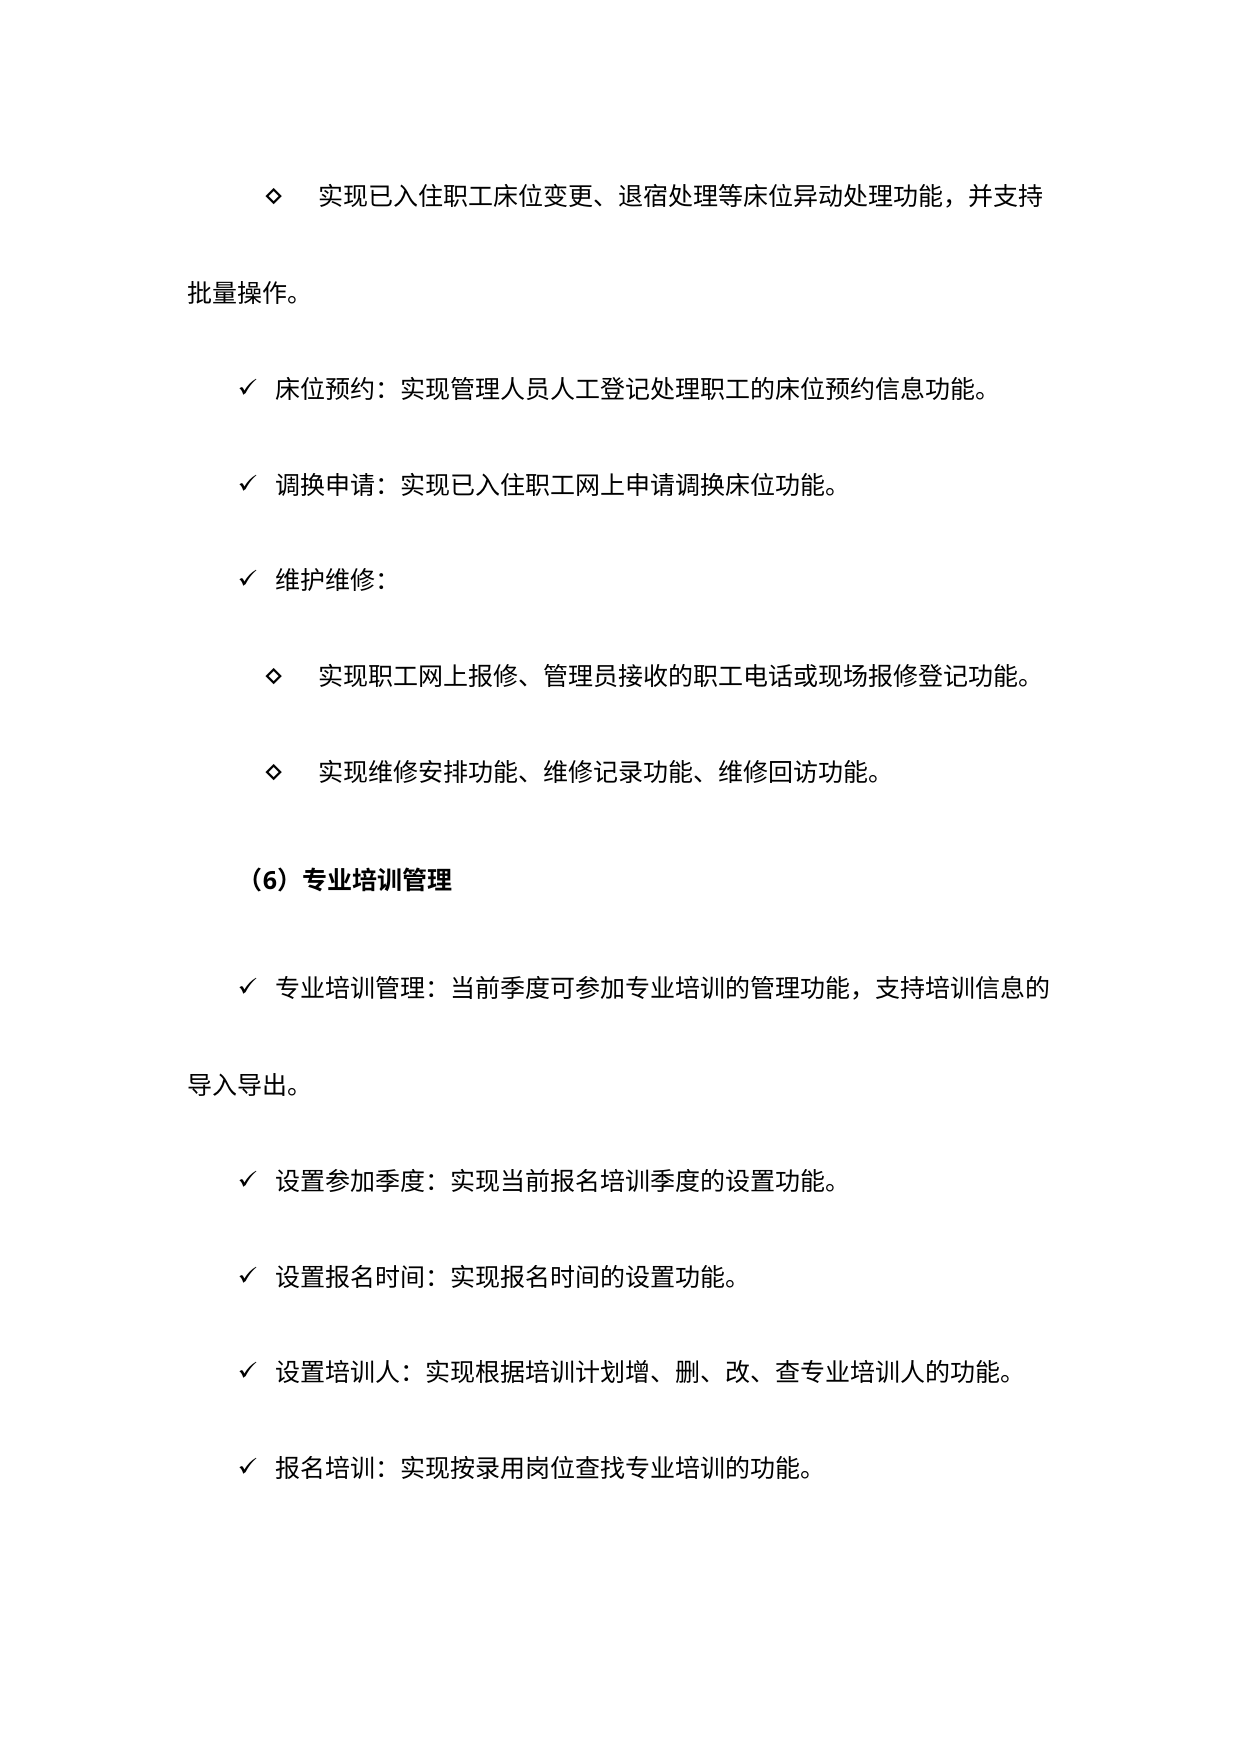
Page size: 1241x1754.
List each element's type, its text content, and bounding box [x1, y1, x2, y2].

list 设置报名时间：实现报名时间的设置功能。 [187, 1243, 1053, 1308]
subtitle （6）专业培训管理 [187, 846, 1053, 911]
list 实现已入住职工床位变更、退宿处理等床位异动处理功能，并支持批量操作。 [187, 162, 1053, 324]
list 设置参加季度：实现当前报名培训季度的设置功能。 [187, 1147, 1053, 1212]
list 调换申请：实现已入住职工网上申请调换床位功能。 [187, 451, 1053, 516]
list 报名培训：实现按录用岗位查找专业培训的功能。 [187, 1434, 1053, 1499]
list 设置培训人：实现根据培训计划增、删、改、查专业培训人的功能。 [187, 1338, 1053, 1403]
list 实现职工网上报修、管理员接收的职工电话或现场报修登记功能。 [187, 642, 1053, 707]
list 维护维修： [187, 546, 1053, 611]
list 实现维修安排功能、维修记录功能、维修回访功能。 [187, 738, 1053, 803]
list 专业培训管理：当前季度可参加专业培训的管理功能，支持培训信息的导入导出。 [187, 954, 1053, 1116]
list 床位预约：实现管理人员人工登记处理职工的床位预约信息功能。 [187, 355, 1053, 420]
